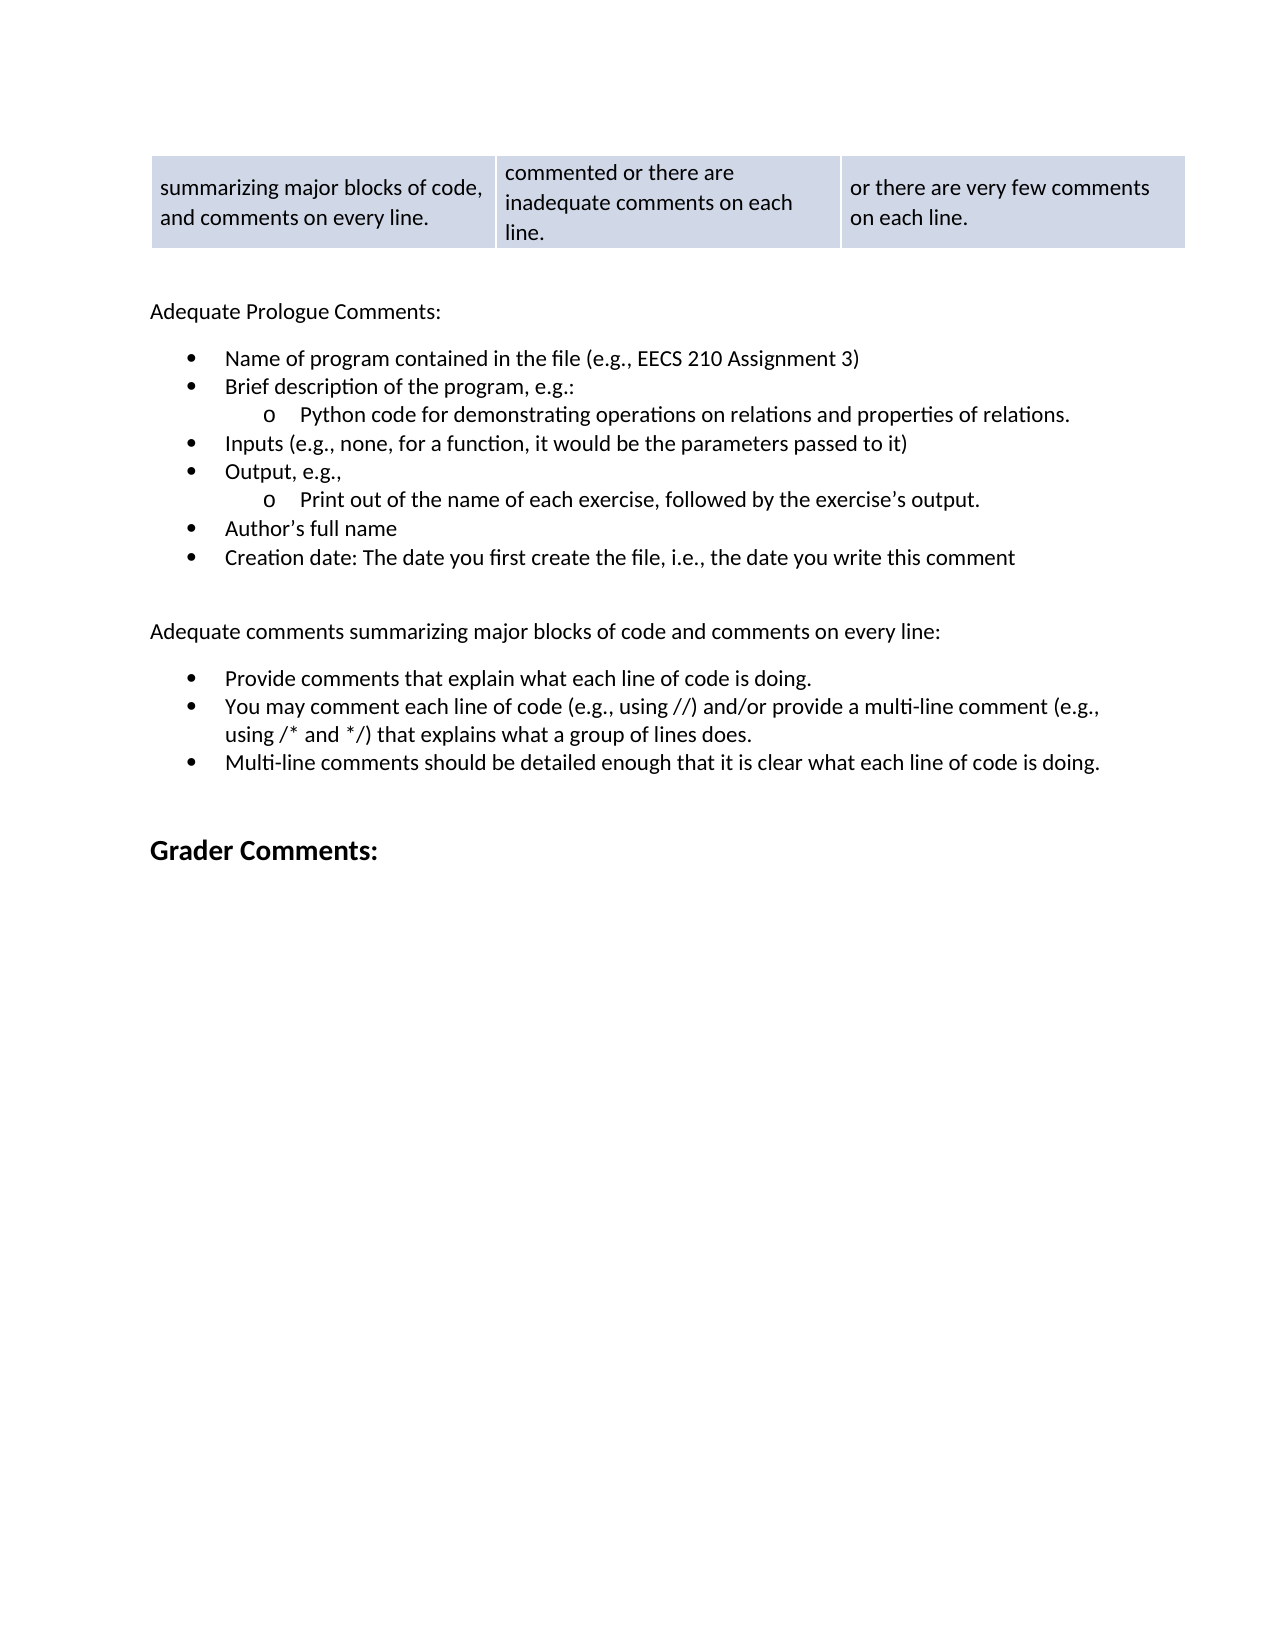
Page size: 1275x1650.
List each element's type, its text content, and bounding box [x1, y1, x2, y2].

list Python code for demonstrating operations on relations and properties of relations. [262, 400, 1125, 429]
list Inputs (e.g., none, for a function, it would be the parameters passed to it) [187, 429, 1125, 457]
text Adequate comments summarizing major blocks of code and comments on every line: [150, 617, 1125, 646]
list Author’s full name [187, 514, 1125, 543]
list Multi-line comments should be detailed enough that it is clear what each line of code is doing. [187, 748, 1125, 776]
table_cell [842, 156, 1185, 248]
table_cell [152, 156, 495, 248]
text Adequate Prologue Comments: [150, 297, 1125, 325]
list Provide comments that explain what each line of code is doing. [187, 664, 1125, 692]
list Brief description of the program, e.g.: [187, 372, 1125, 400]
list You may comment each line of code (e.g., using //) and/or provide a multi-line comment (e.g., using /* and */) that explains what a group of lines does. [187, 692, 1125, 748]
list Output, e.g., [187, 457, 1125, 485]
list Print out of the name of each exercise, followed by the exercise’s output. [262, 485, 1125, 514]
list Creation date: The date you first create the file, i.e., the date you write this comment [187, 543, 1125, 571]
subtitle Grader Comments: [150, 832, 1125, 867]
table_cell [497, 156, 840, 248]
list Name of program contained in the file (e.g., EECS 210 Assignment 3) [187, 344, 1125, 372]
